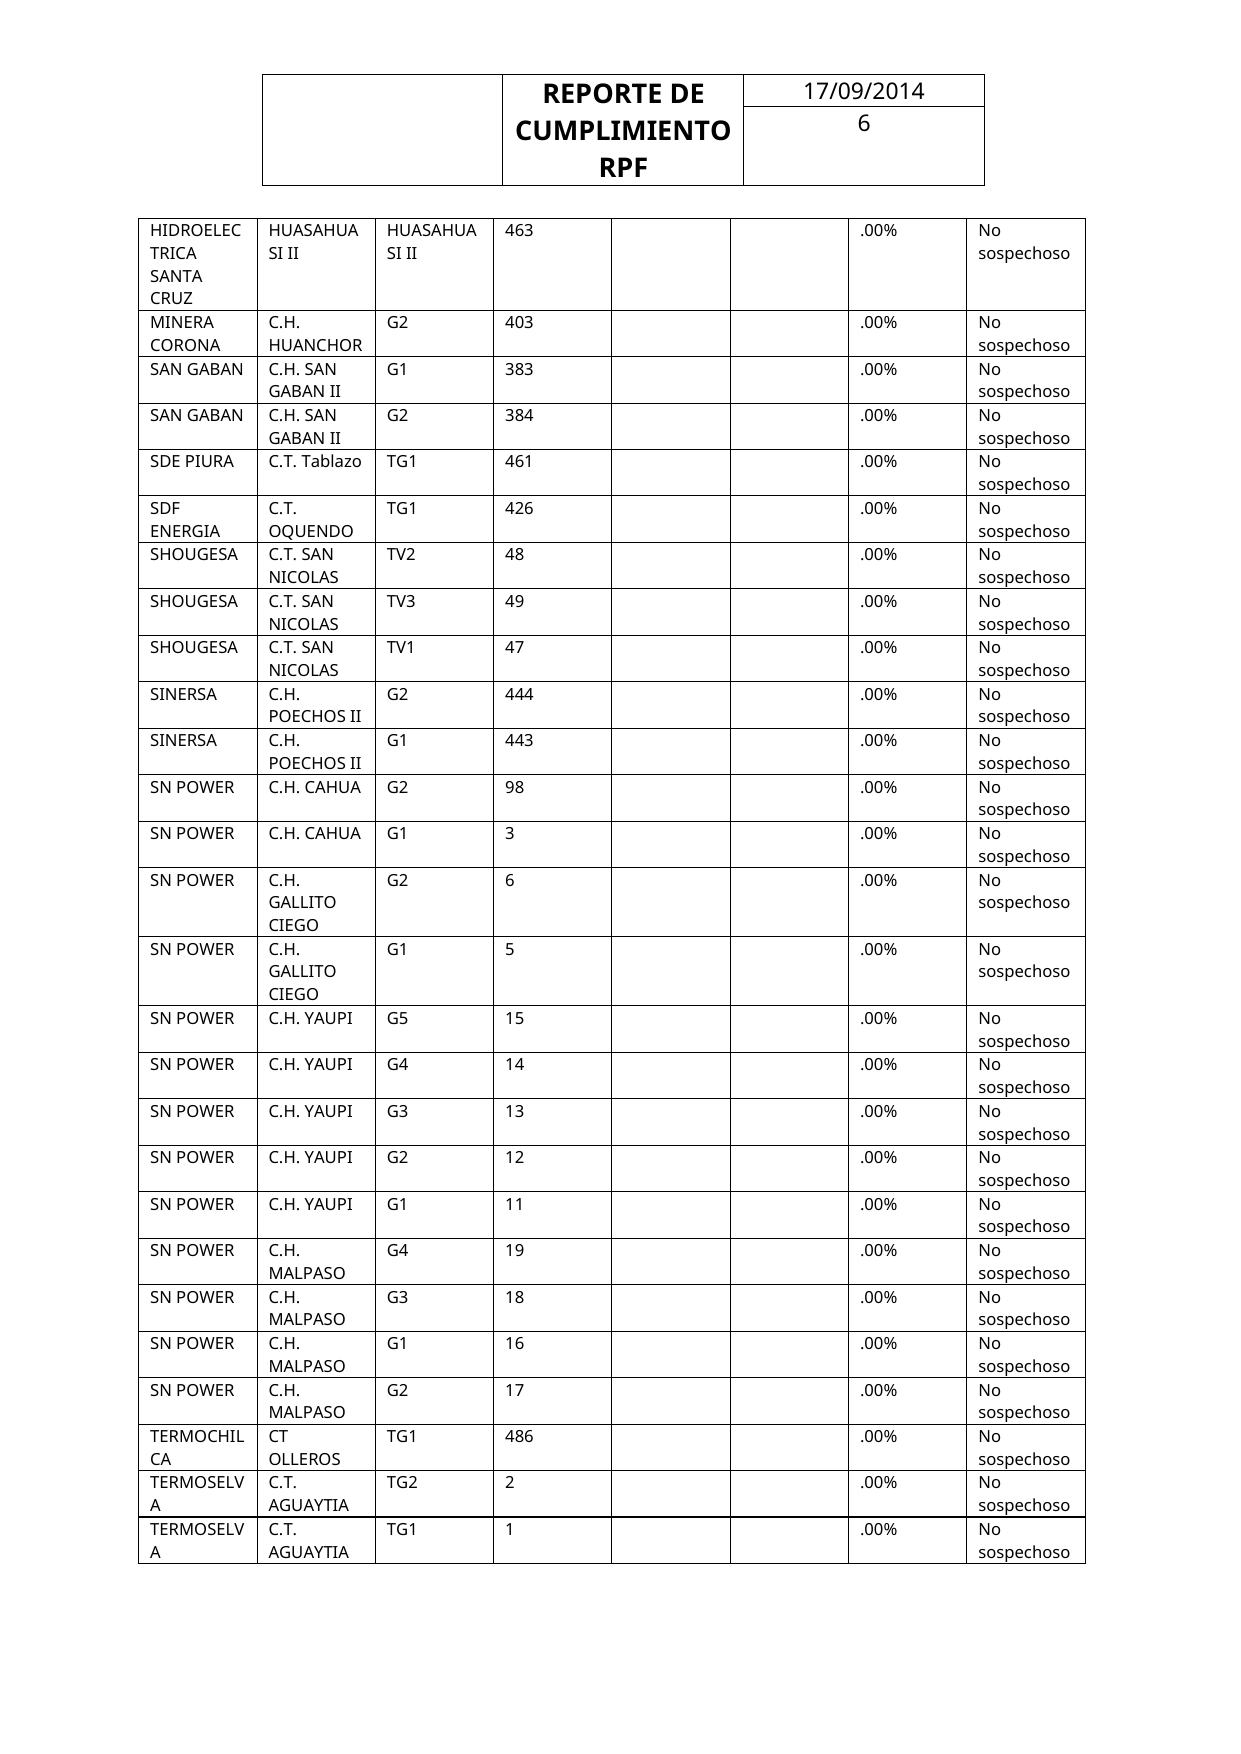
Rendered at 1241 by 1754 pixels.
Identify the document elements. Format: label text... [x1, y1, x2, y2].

table_cell [612, 1006, 730, 1052]
table_cell C.H. POECHOS II [258, 682, 375, 728]
table_cell .00% [849, 1332, 966, 1377]
table_cell [731, 496, 848, 542]
table_cell No sospechoso [967, 868, 1085, 936]
table_cell C.H. YAUPI [258, 1006, 375, 1052]
table_cell MINERA CORONA [139, 311, 257, 356]
table_cell SN POWER [139, 1192, 257, 1238]
table_cell C.H. MALPASO [258, 1285, 375, 1331]
table_cell No sospechoso [967, 1146, 1085, 1191]
table_cell 47 [494, 636, 611, 681]
table_cell TG1 [376, 1425, 493, 1470]
table_cell [731, 1239, 848, 1284]
table_cell [731, 1006, 848, 1052]
table_cell [612, 822, 730, 867]
table_cell 5 [494, 937, 611, 1005]
table_cell [731, 937, 848, 1005]
table_cell .00% [849, 1378, 966, 1423]
table_cell 461 [494, 450, 611, 495]
table_cell .00% [849, 496, 966, 542]
table_cell 16 [494, 1332, 611, 1377]
table_cell 443 [494, 729, 611, 774]
table_cell G2 [376, 868, 493, 936]
table_cell SHOUGESA [139, 636, 257, 681]
table_cell [612, 311, 730, 356]
table_cell [612, 682, 730, 728]
table_cell [731, 822, 848, 867]
table_cell [612, 729, 730, 774]
table_cell 486 [494, 1425, 611, 1470]
table_cell C.T. OQUENDO [258, 496, 375, 542]
table_cell 48 [494, 543, 611, 588]
table_cell No sospechoso [967, 636, 1085, 681]
table_cell SN POWER [139, 1006, 257, 1052]
table_cell [612, 1099, 730, 1145]
table_cell SN POWER [139, 937, 257, 1005]
table_cell 98 [494, 775, 611, 821]
table_cell [731, 729, 848, 774]
table_cell .00% [849, 1192, 966, 1238]
table_cell .00% [849, 589, 966, 635]
table_cell [612, 496, 730, 542]
table_cell [731, 1471, 848, 1516]
table_cell TG1 [376, 450, 493, 495]
table_cell No sospechoso [967, 1239, 1085, 1284]
table_cell G2 [376, 775, 493, 821]
table_cell SN POWER [139, 868, 257, 936]
table_cell [612, 1146, 730, 1191]
table_cell [731, 219, 848, 309]
table_cell [612, 1192, 730, 1238]
table_cell No sospechoso [967, 1053, 1085, 1098]
table_cell .00% [849, 450, 966, 495]
table_cell SN POWER [139, 1099, 257, 1145]
table_cell C.H. MALPASO [258, 1378, 375, 1423]
table_cell C.H. YAUPI [258, 1099, 375, 1145]
table_cell [731, 1146, 848, 1191]
table_cell C.H. YAUPI [258, 1192, 375, 1238]
table_cell .00% [849, 1006, 966, 1052]
table_cell [612, 450, 730, 495]
table_cell C.H. MALPASO [258, 1332, 375, 1377]
table_cell [731, 450, 848, 495]
table_cell C.T. SAN NICOLAS [258, 589, 375, 635]
table_cell [612, 1471, 730, 1516]
table_cell C.H. SAN GABAN II [258, 404, 375, 449]
table_cell No sospechoso [967, 682, 1085, 728]
table_cell .00% [849, 1425, 966, 1470]
table_cell 2 [494, 1471, 611, 1516]
table_cell SDE PIURA [139, 450, 257, 495]
table_cell 463 [494, 219, 611, 309]
table_cell 15 [494, 1006, 611, 1052]
table_cell No sospechoso [967, 589, 1085, 635]
table_cell SN POWER [139, 822, 257, 867]
table_cell 444 [494, 682, 611, 728]
table_cell G2 [376, 682, 493, 728]
table_cell SN POWER [139, 1378, 257, 1423]
table_cell No sospechoso [967, 404, 1085, 449]
table_cell No sospechoso [967, 1099, 1085, 1145]
table_cell HUASAHUASI II [258, 219, 375, 309]
table_cell G1 [376, 1332, 493, 1377]
table_cell .00% [849, 1146, 966, 1191]
table_cell No sospechoso [967, 1006, 1085, 1052]
table_cell 14 [494, 1053, 611, 1098]
table_cell .00% [849, 868, 966, 936]
table_cell [731, 1378, 848, 1423]
table_cell 12 [494, 1146, 611, 1191]
table_cell [612, 1425, 730, 1470]
table_cell [612, 1378, 730, 1423]
table_cell .00% [849, 729, 966, 774]
table_cell No sospechoso [967, 775, 1085, 821]
table_cell C.H. YAUPI [258, 1146, 375, 1191]
table_cell G3 [376, 1099, 493, 1145]
table_cell C.H. GALLITO CIEGO [258, 937, 375, 1005]
table_cell [612, 357, 730, 402]
table_cell [612, 1053, 730, 1098]
table_cell [731, 682, 848, 728]
table_cell 383 [494, 357, 611, 402]
table_cell C.T. Tablazo [258, 450, 375, 495]
table_cell SDF ENERGIA [139, 496, 257, 542]
table_cell .00% [849, 1239, 966, 1284]
table_cell C.H. CAHUA [258, 822, 375, 867]
table_cell .00% [849, 775, 966, 821]
table_cell SAN GABAN [139, 404, 257, 449]
table_cell G2 [376, 1146, 493, 1191]
table_cell G1 [376, 357, 493, 402]
table_cell [731, 1425, 848, 1470]
table_cell G5 [376, 1006, 493, 1052]
table_cell No sospechoso [967, 1471, 1085, 1516]
table_cell C.T. AGUAYTIA [258, 1518, 375, 1563]
table_cell No sospechoso [967, 822, 1085, 867]
table_cell [731, 404, 848, 449]
table_cell G1 [376, 729, 493, 774]
table_cell HIDROELECTRICA SANTA CRUZ [139, 219, 257, 309]
table_cell [612, 404, 730, 449]
table_cell C.H. YAUPI [258, 1053, 375, 1098]
table_cell [612, 1239, 730, 1284]
table_cell .00% [849, 404, 966, 449]
table_cell .00% [849, 357, 966, 402]
table_cell 403 [494, 311, 611, 356]
table_cell G2 [376, 404, 493, 449]
table_cell .00% [849, 1518, 966, 1563]
table_cell TERMOSELVA [139, 1471, 257, 1516]
table_cell [612, 1332, 730, 1377]
table_cell 13 [494, 1099, 611, 1145]
table_cell SN POWER [139, 1239, 257, 1284]
table_cell TERMOSELVA [139, 1518, 257, 1563]
table_cell SN POWER [139, 1332, 257, 1377]
table_cell [731, 868, 848, 936]
table_cell .00% [849, 682, 966, 728]
table_cell No sospechoso [967, 1332, 1085, 1377]
table_cell TV1 [376, 636, 493, 681]
table_cell [612, 219, 730, 309]
table_cell G4 [376, 1053, 493, 1098]
table_cell 1 [494, 1518, 611, 1563]
table_cell .00% [849, 1285, 966, 1331]
table_cell C.T. SAN NICOLAS [258, 636, 375, 681]
table_cell No sospechoso [967, 1378, 1085, 1423]
table_cell C.H. MALPASO [258, 1239, 375, 1284]
table_cell [612, 1518, 730, 1563]
table_cell [612, 937, 730, 1005]
table_cell [731, 543, 848, 588]
table_cell No sospechoso [967, 1192, 1085, 1238]
table_cell [731, 1285, 848, 1331]
table_cell [731, 1192, 848, 1238]
table_cell .00% [849, 1053, 966, 1098]
table_cell G4 [376, 1239, 493, 1284]
table_cell [612, 636, 730, 681]
table_cell [731, 775, 848, 821]
table_cell SHOUGESA [139, 589, 257, 635]
table_cell No sospechoso [967, 543, 1085, 588]
table_cell SINERSA [139, 729, 257, 774]
table_cell TV2 [376, 543, 493, 588]
table_cell .00% [849, 311, 966, 356]
table_cell C.T. AGUAYTIA [258, 1471, 375, 1516]
table_cell SN POWER [139, 1053, 257, 1098]
table_cell SHOUGESA [139, 543, 257, 588]
table_cell TG2 [376, 1471, 493, 1516]
table_cell HUASAHUASI II [376, 219, 493, 309]
table_cell .00% [849, 543, 966, 588]
table_cell G1 [376, 822, 493, 867]
table_cell G2 [376, 311, 493, 356]
table_cell C.H. POECHOS II [258, 729, 375, 774]
table_cell [612, 775, 730, 821]
table_cell C.H. CAHUA [258, 775, 375, 821]
table_cell 19 [494, 1239, 611, 1284]
table_cell [731, 311, 848, 356]
table_cell [612, 1285, 730, 1331]
table_cell No sospechoso [967, 1425, 1085, 1470]
table_cell No sospechoso [967, 1285, 1085, 1331]
table_cell [731, 357, 848, 402]
table_cell [731, 589, 848, 635]
table_cell No sospechoso [967, 450, 1085, 495]
table_cell [731, 1518, 848, 1563]
table_cell C.H. GALLITO CIEGO [258, 868, 375, 936]
table_cell .00% [849, 219, 966, 309]
table_cell TG1 [376, 1518, 493, 1563]
table_cell [731, 1053, 848, 1098]
table_cell C.H. HUANCHOR [258, 311, 375, 356]
table_cell .00% [849, 636, 966, 681]
table_cell No sospechoso [967, 219, 1085, 309]
table_cell C.T. SAN NICOLAS [258, 543, 375, 588]
table_cell .00% [849, 937, 966, 1005]
table_cell CT OLLEROS [258, 1425, 375, 1470]
table_cell .00% [849, 1099, 966, 1145]
table_cell .00% [849, 1471, 966, 1516]
table_cell TV3 [376, 589, 493, 635]
table_cell [731, 636, 848, 681]
table_cell SN POWER [139, 775, 257, 821]
table_cell G1 [376, 937, 493, 1005]
table_cell SAN GABAN [139, 357, 257, 402]
table_cell No sospechoso [967, 357, 1085, 402]
table_cell SINERSA [139, 682, 257, 728]
table_cell 384 [494, 404, 611, 449]
table_cell No sospechoso [967, 311, 1085, 356]
table_cell .00% [849, 822, 966, 867]
table_cell No sospechoso [967, 729, 1085, 774]
table_cell 11 [494, 1192, 611, 1238]
table_cell No sospechoso [967, 496, 1085, 542]
table_cell 3 [494, 822, 611, 867]
table_cell TG1 [376, 496, 493, 542]
table_cell C.H. SAN GABAN II [258, 357, 375, 402]
table_cell 6 [494, 868, 611, 936]
table_cell G1 [376, 1192, 493, 1238]
table_cell [612, 589, 730, 635]
table_cell 426 [494, 496, 611, 542]
table_cell SN POWER [139, 1146, 257, 1191]
table_cell G3 [376, 1285, 493, 1331]
table_cell No sospechoso [967, 1518, 1085, 1563]
table_cell TERMOCHILCA [139, 1425, 257, 1470]
table_cell G2 [376, 1378, 493, 1423]
table_cell [731, 1332, 848, 1377]
table_cell [731, 1099, 848, 1145]
table_cell 18 [494, 1285, 611, 1331]
table_cell [612, 543, 730, 588]
table_cell No sospechoso [967, 937, 1085, 1005]
table_cell 49 [494, 589, 611, 635]
table_cell [612, 868, 730, 936]
table_cell SN POWER [139, 1285, 257, 1331]
table_cell 17 [494, 1378, 611, 1423]
